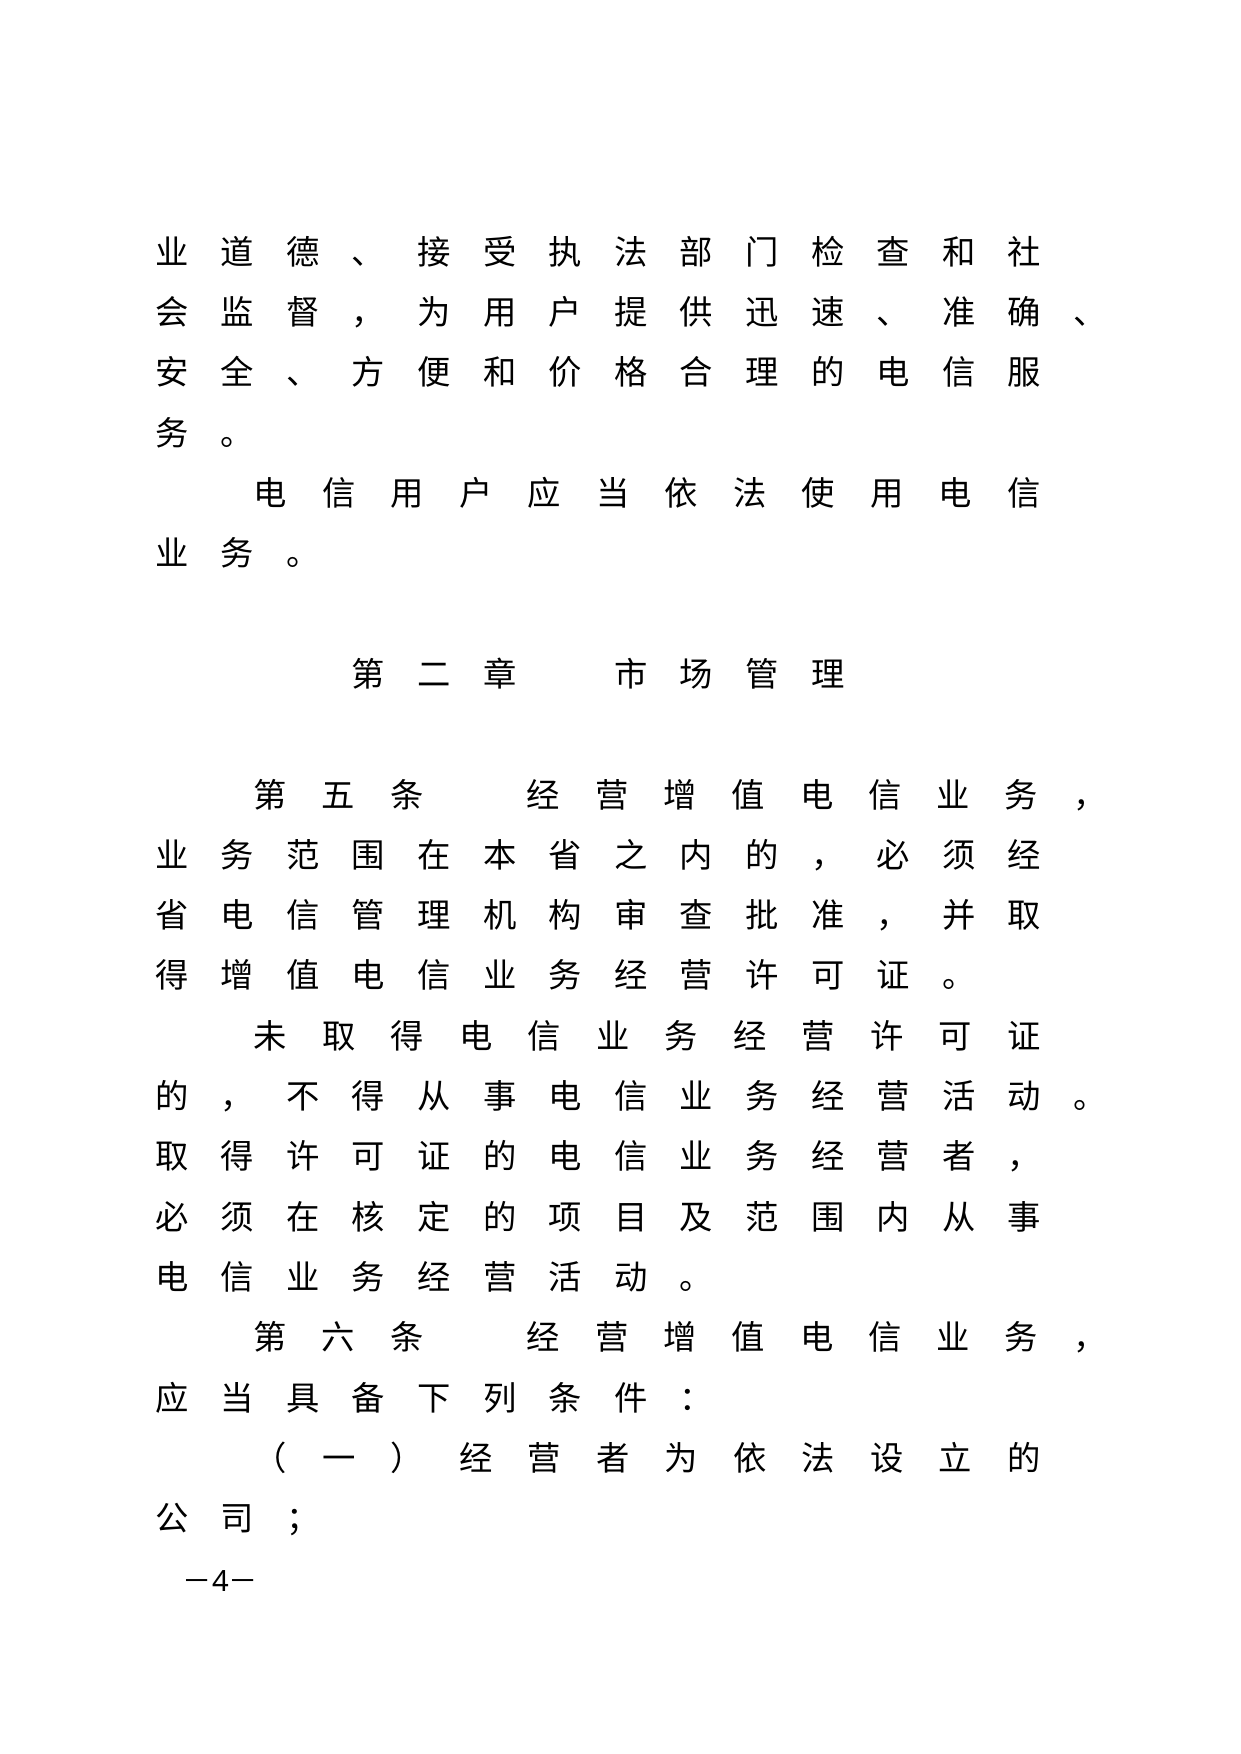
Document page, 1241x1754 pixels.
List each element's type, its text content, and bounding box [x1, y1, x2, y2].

text 第六条 经营增值电信业务，应当具备下列条件： [155, 1305, 1073, 1426]
text 未取得电信业务经营许可证的，不得从事电信业务经营活动。取得许可证的电信业务经营者，必须在核定的项目及范围内从事电信业务经营活动。 [155, 1003, 1073, 1305]
text （一）经营者为依法设立的公司； [155, 1426, 1073, 1546]
text 第四条 电信业务经营者应当依法经营、公平竞争、遵守商业道德、接受执法部门检查和社会监督，为用户提供迅速、准确、安全、方便和价格合理的电信服务。 [155, 219, 1073, 461]
text 第二章 市场管理 [155, 642, 1073, 702]
text 第五条 经营增值电信业务，业务范围在本省之内的，必须经省电信管理机构审查批准，并取得增值电信业务经营许可证。 [155, 762, 1073, 1003]
text 电信用户应当依法使用电信业务。 [155, 461, 1073, 581]
